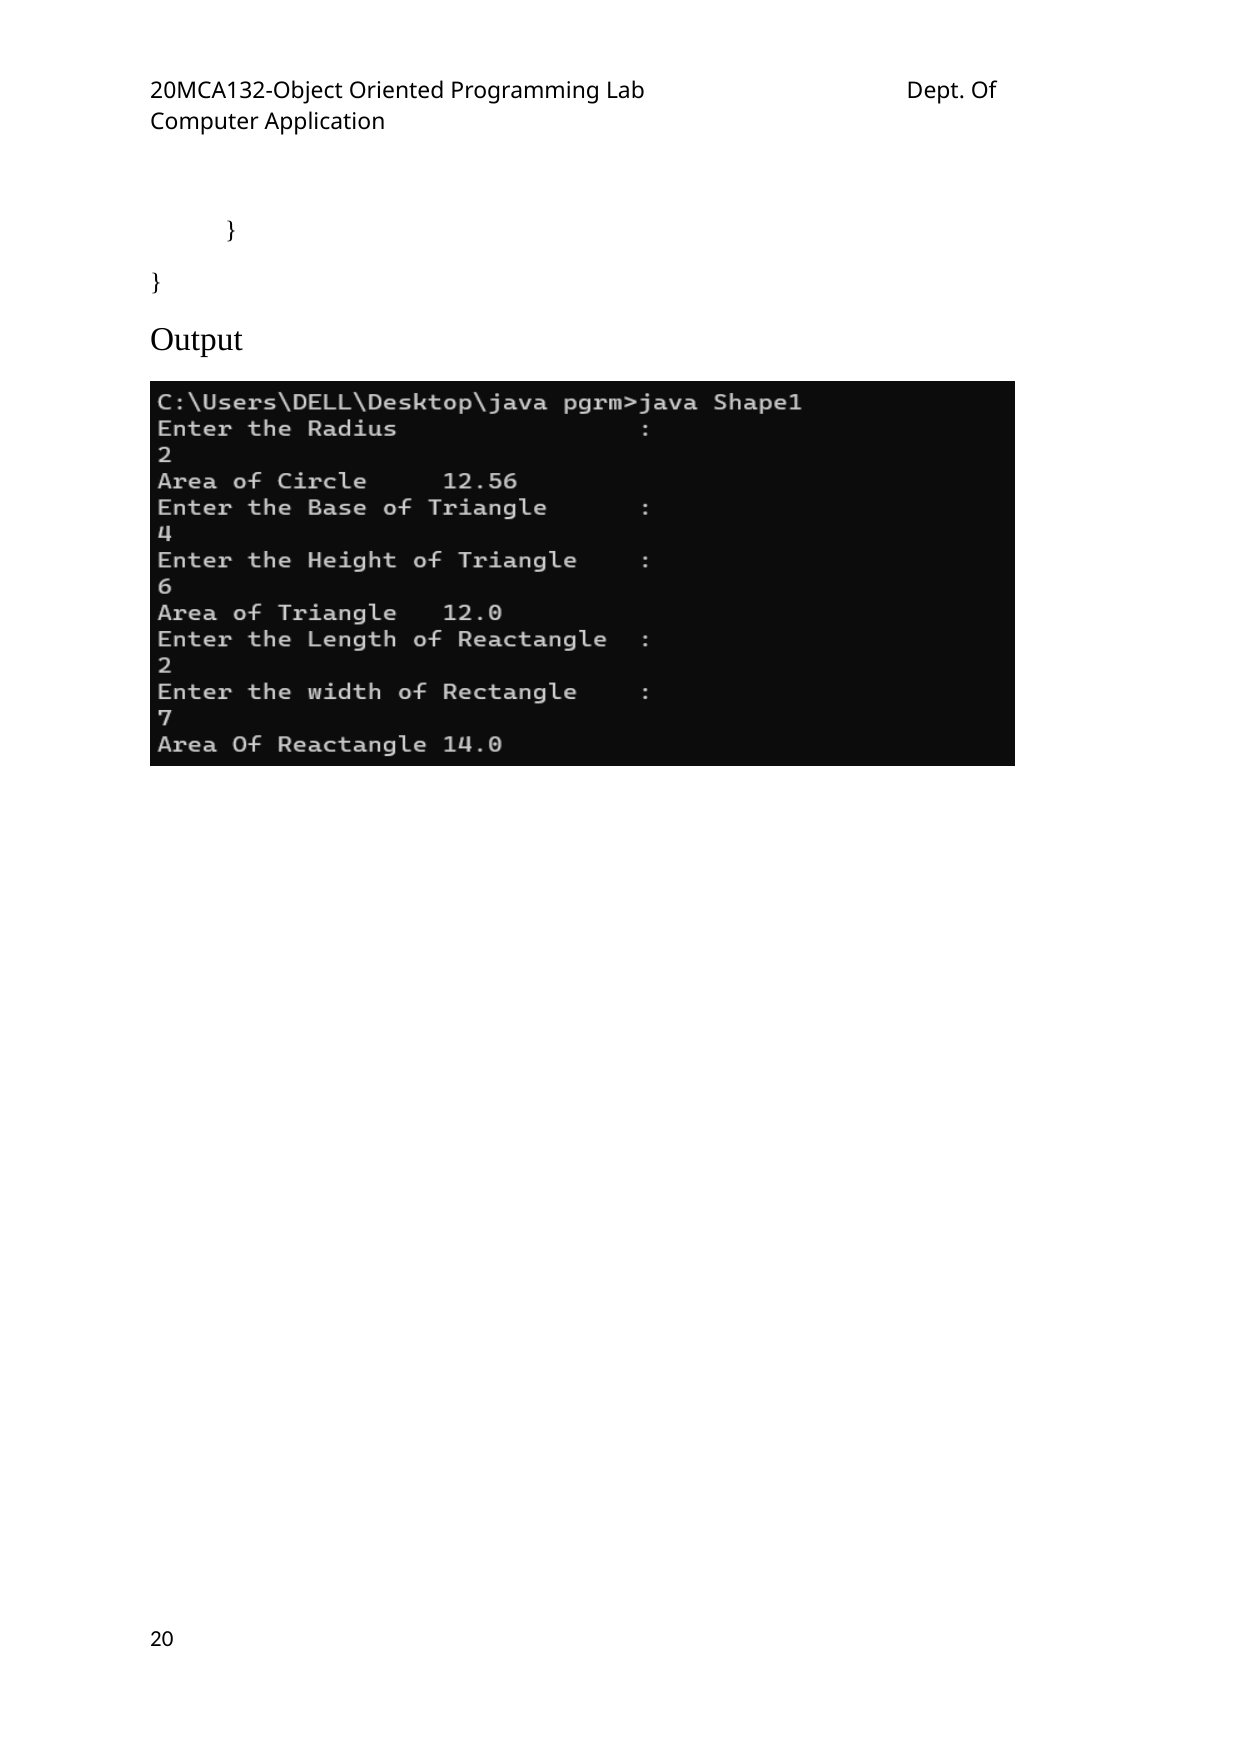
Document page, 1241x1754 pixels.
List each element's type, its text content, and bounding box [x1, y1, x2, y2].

text } [150, 215, 1090, 244]
text Output [150, 319, 1090, 357]
text } [150, 267, 1090, 296]
picture [150, 381, 1015, 766]
